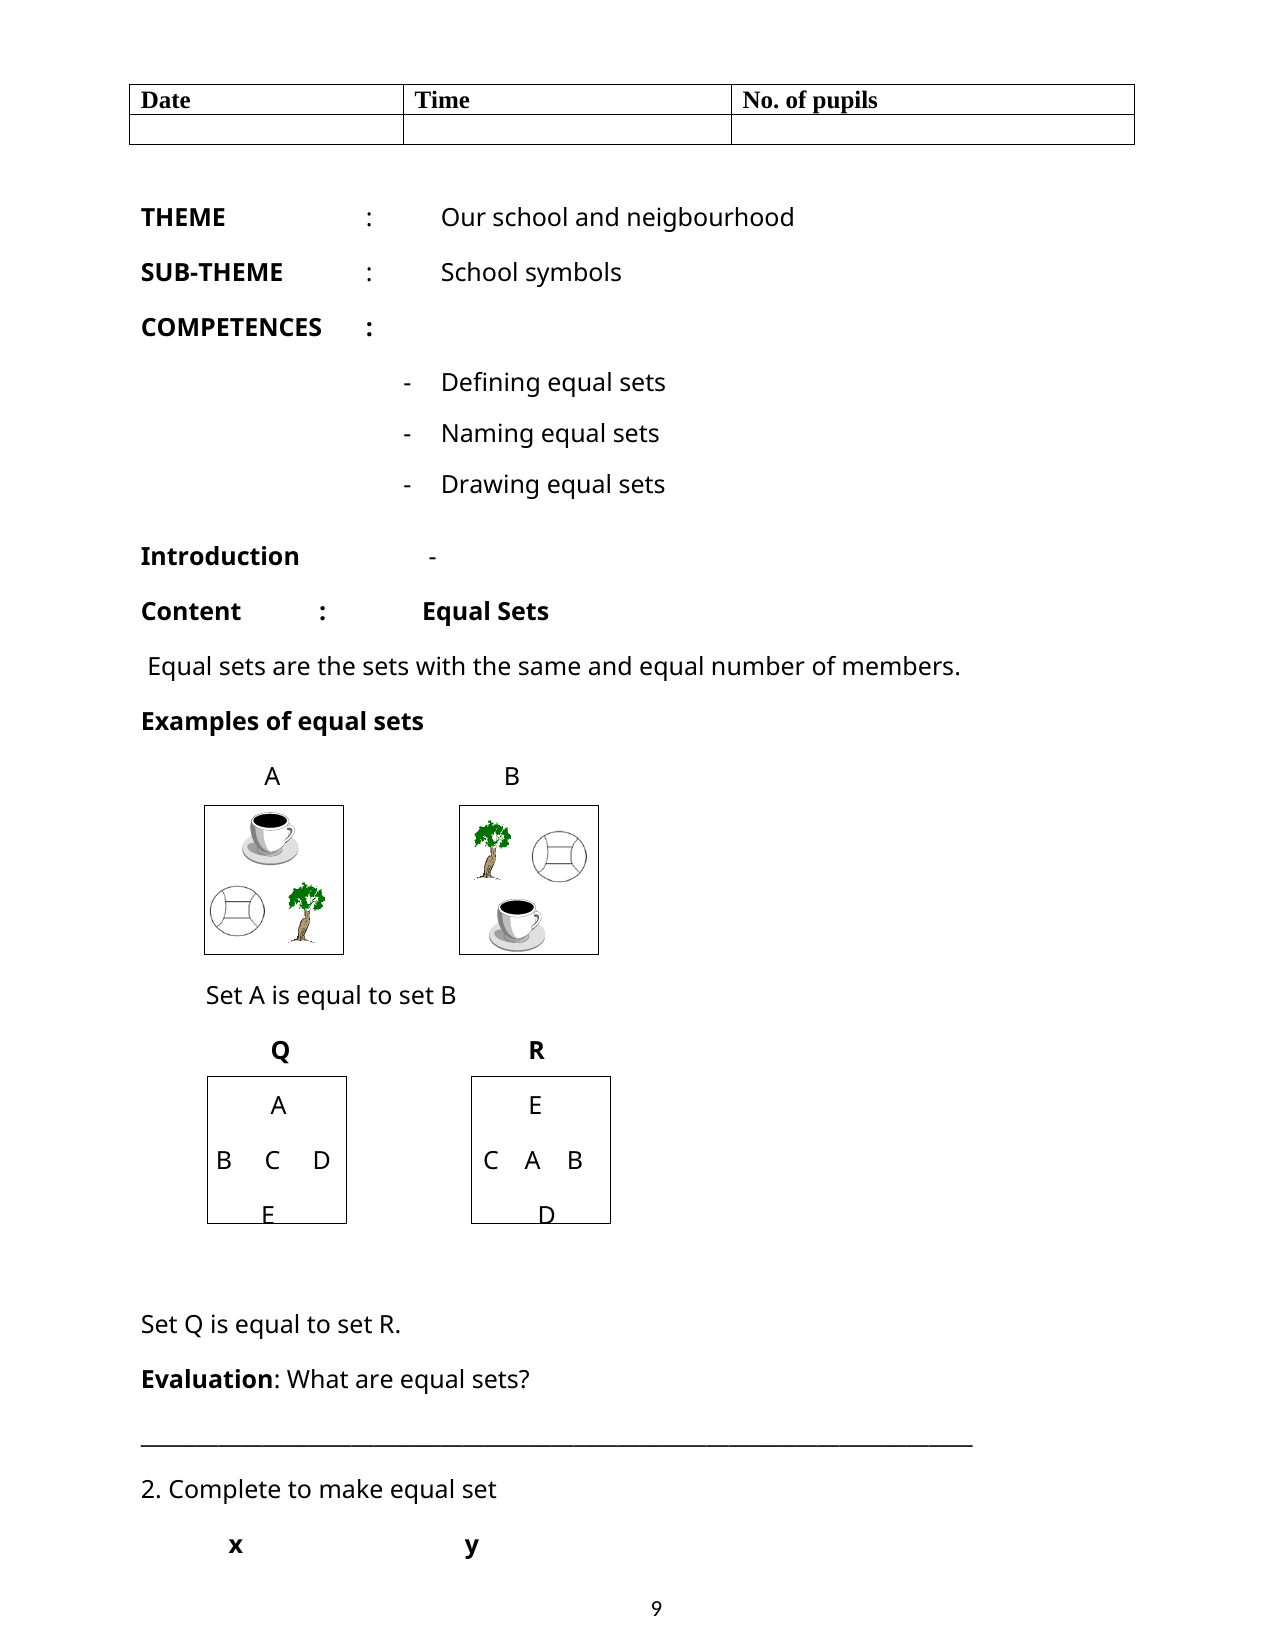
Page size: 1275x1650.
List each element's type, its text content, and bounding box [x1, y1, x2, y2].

text SUB-THEME : School symbols [141, 255, 1172, 289]
text A B [141, 758, 1172, 792]
list Drawing equal sets [403, 467, 1172, 501]
picture [468, 820, 513, 883]
text Equal sets are the sets with the same and equal number of members. [141, 648, 1172, 682]
text THEME : Our school and neigbourhood [141, 200, 1172, 234]
text 2. Complete to make equal set [141, 1472, 1172, 1506]
table_header Date [130, 85, 403, 114]
table_cell [130, 115, 403, 144]
table_cell [404, 115, 731, 144]
text Evaluation: What are equal sets? [141, 1362, 1172, 1396]
text Examples of equal sets [141, 703, 1172, 737]
text ___________________________________________________________________________ [141, 1417, 1172, 1451]
table_cell [732, 115, 1134, 144]
table_header No. of pupils [732, 85, 1134, 114]
table_header Time [404, 85, 731, 114]
text Q R [141, 1033, 1172, 1067]
list Naming equal sets [403, 416, 1172, 450]
text Content : Equal Sets [141, 593, 1172, 627]
text COMPETENCES : [141, 310, 1172, 344]
text A E [141, 1087, 1172, 1122]
list Defining equal sets [403, 364, 1172, 399]
text Set A is equal to set B [141, 978, 1172, 1012]
text Set Q is equal to set R. [141, 1307, 1172, 1341]
text x y [141, 1527, 1172, 1561]
text E D [141, 1197, 1172, 1231]
text B C D C A B [141, 1142, 1172, 1176]
text Introduction - [141, 538, 1172, 573]
picture [282, 882, 327, 946]
